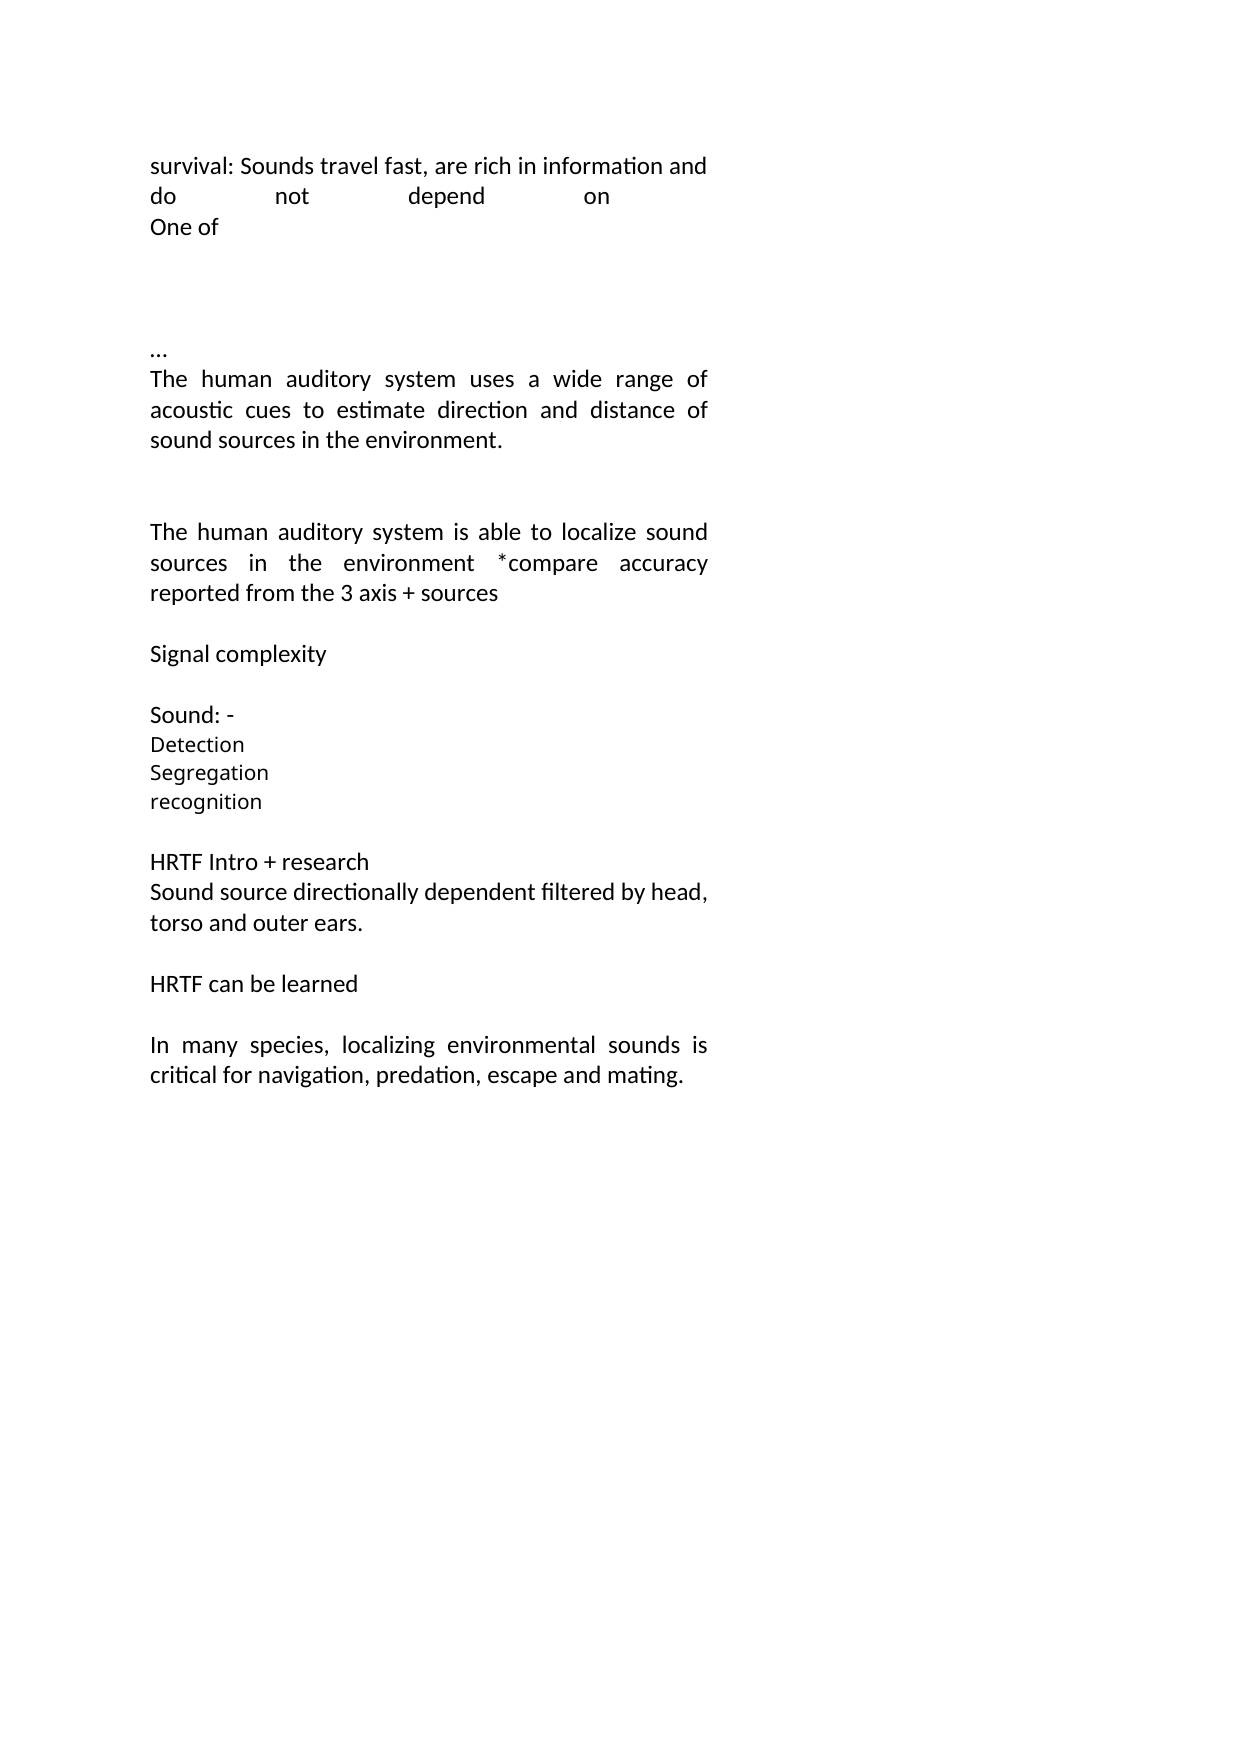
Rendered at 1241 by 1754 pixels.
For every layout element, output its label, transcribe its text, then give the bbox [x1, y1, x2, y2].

text … [150, 333, 709, 364]
text Signal complexity [150, 638, 709, 669]
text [150, 150, 709, 242]
text Detection [150, 730, 709, 758]
text HRTF Intro + research [150, 846, 709, 876]
text The human auditory system is able to localize sound sources in the environment *compare accuracy reported from the 3 axis + sources [150, 516, 709, 608]
text In many species, localizing environmental sounds is critical for navigation, predation, escape and mating. [150, 1029, 709, 1090]
text recognition [150, 787, 709, 815]
text HRTF can be learned [150, 968, 709, 998]
text Segregation [150, 758, 709, 787]
text Sound source directionally dependent filtered by head, torso and outer ears. [150, 876, 709, 937]
text The human auditory system uses a wide range of acoustic cues to estimate direction and distance of sound sources in the environment. [150, 364, 709, 455]
text Sound: - [150, 699, 709, 730]
